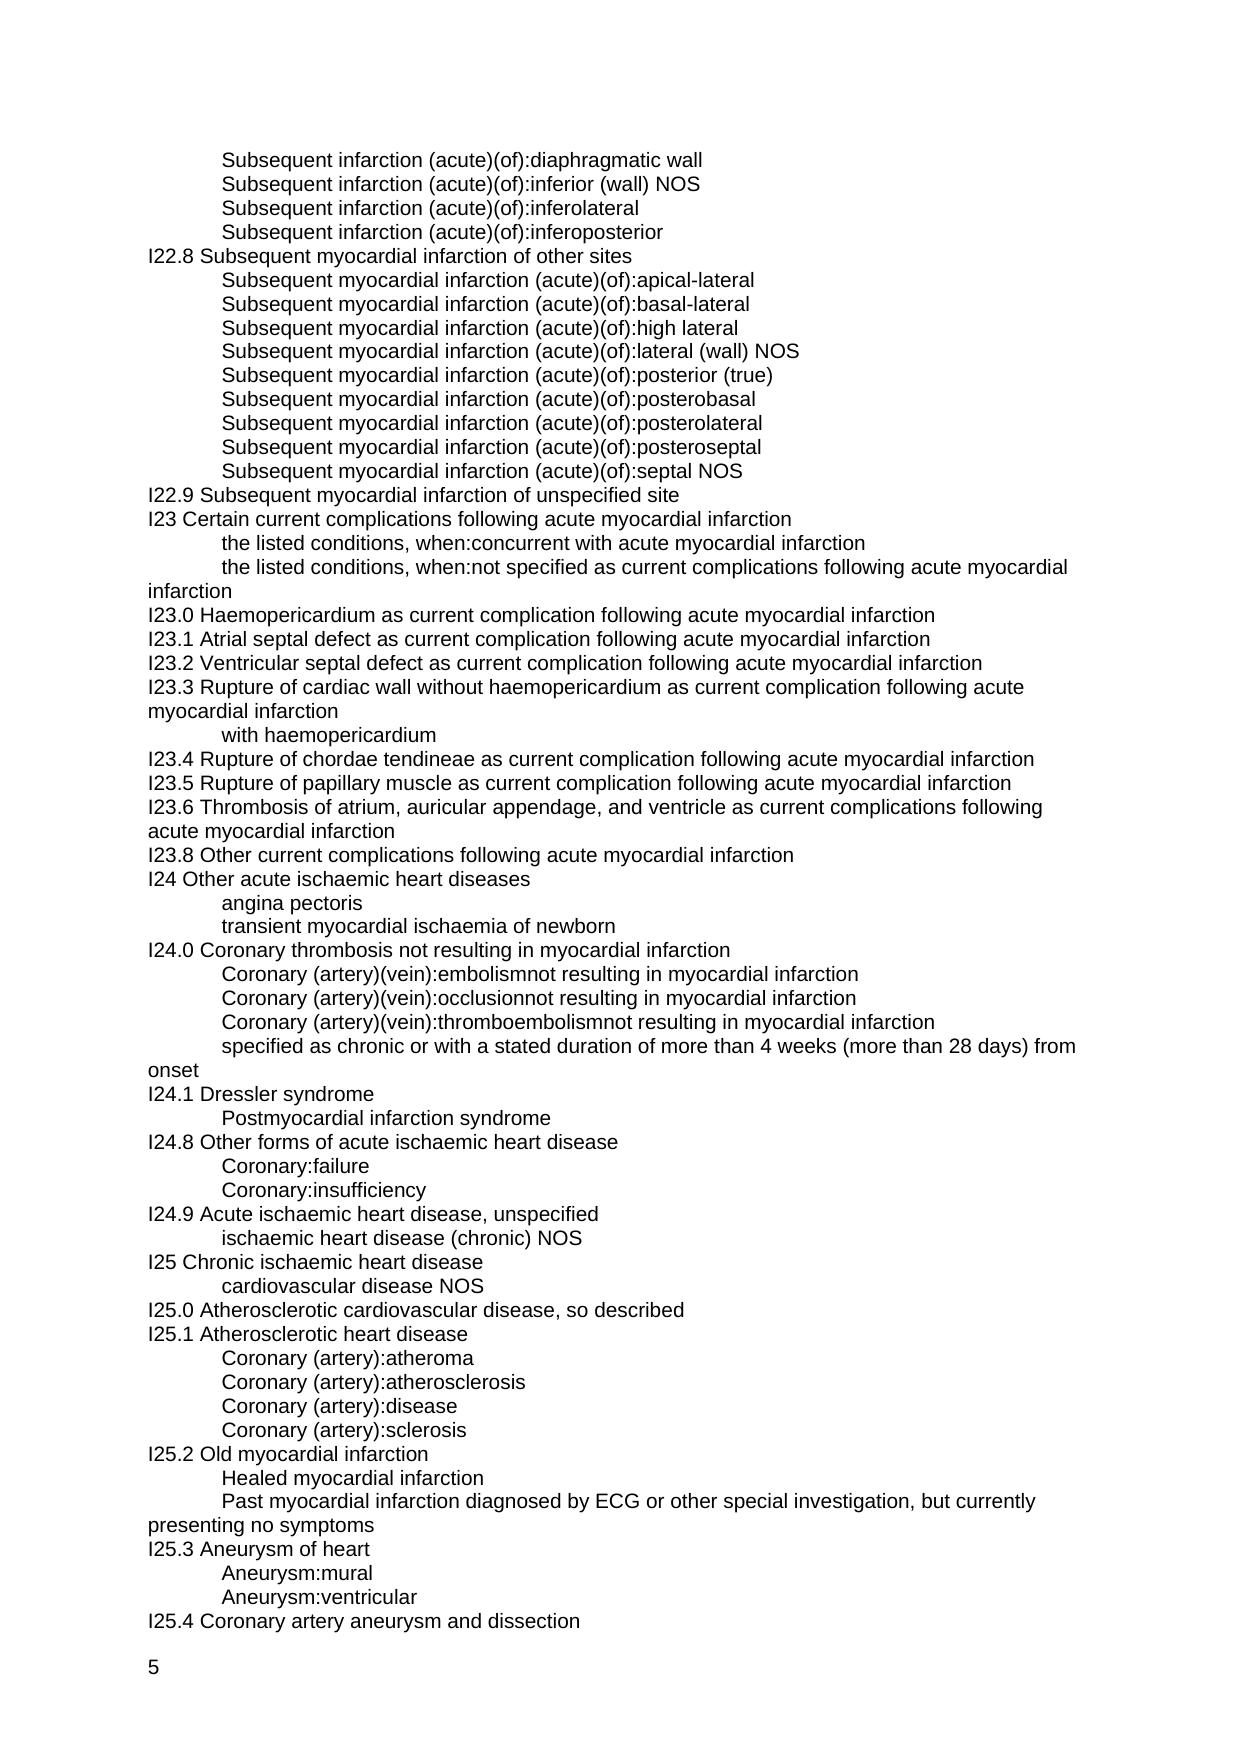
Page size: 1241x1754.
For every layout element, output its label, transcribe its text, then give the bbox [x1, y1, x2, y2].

text Subsequent myocardial infarction (acute)(of):posterior (true) [148, 363, 1092, 387]
text angina pectoris [148, 890, 1092, 914]
text Past myocardial infarction diagnosed by ECG or other special investigation, but currently presenting no symptoms [148, 1489, 1092, 1537]
text Aneurysm:ventricular [148, 1585, 1092, 1609]
text Subsequent myocardial infarction (acute)(of):high lateral [148, 315, 1092, 339]
text Coronary (artery)(vein):embolismnot resulting in myocardial infarction [148, 962, 1092, 986]
text Subsequent infarction (acute)(of):diaphragmatic wall [148, 148, 1092, 172]
text I23.5 Rupture of papillary muscle as current complication following acute myocardial infarction [148, 771, 1092, 794]
text I22.8 Subsequent myocardial infarction of other sites [148, 243, 1092, 267]
text I24.9 Acute ischaemic heart disease, unspecified [148, 1202, 1092, 1226]
text Subsequent myocardial infarction (acute)(of):apical-lateral [148, 267, 1092, 291]
text Subsequent myocardial infarction (acute)(of):posterolateral [148, 411, 1092, 435]
text I25.3 Aneurysm of heart [148, 1537, 1092, 1561]
text I23.2 Ventricular septal defect as current complication following acute myocardial infarction [148, 651, 1092, 675]
text I23.3 Rupture of cardiac wall without haemopericardium as current complication following acute myocardial infarction [148, 675, 1092, 723]
text Coronary:insufficiency [148, 1178, 1092, 1202]
text Postmyocardial infarction syndrome [148, 1106, 1092, 1130]
text specified as chronic or with a stated duration of more than 4 weeks (more than 28 days) from onset [148, 1034, 1092, 1082]
text I23.4 Rupture of chordae tendineae as current complication following acute myocardial infarction [148, 747, 1092, 771]
text Coronary (artery):atherosclerosis [148, 1369, 1092, 1393]
text I24.1 Dressler syndrome [148, 1082, 1092, 1106]
text I23.1 Atrial septal defect as current complication following acute myocardial infarction [148, 627, 1092, 651]
text Coronary (artery)(vein):occlusionnot resulting in myocardial infarction [148, 986, 1092, 1010]
text the listed conditions, when:not specified as current complications following acute myocardial infarction [148, 555, 1092, 603]
text Subsequent myocardial infarction (acute)(of):lateral (wall) NOS [148, 339, 1092, 363]
text Coronary (artery):disease [148, 1393, 1092, 1417]
text I23.8 Other current complications following acute myocardial infarction [148, 842, 1092, 866]
text Aneurysm:mural [148, 1561, 1092, 1585]
text Subsequent infarction (acute)(of):inferolateral [148, 196, 1092, 219]
text Subsequent myocardial infarction (acute)(of):septal NOS [148, 459, 1092, 483]
text I25.0 Atherosclerotic cardiovascular disease, so described [148, 1298, 1092, 1322]
text I25 Chronic ischaemic heart disease [148, 1250, 1092, 1274]
text transient myocardial ischaemia of newborn [148, 914, 1092, 938]
text Coronary:failure [148, 1154, 1092, 1178]
text I23 Certain current complications following acute myocardial infarction [148, 507, 1092, 531]
text I23.6 Thrombosis of atrium, auricular appendage, and ventricle as current complications following acute myocardial infarction [148, 794, 1092, 842]
text I24.0 Coronary thrombosis not resulting in myocardial infarction [148, 938, 1092, 962]
text Subsequent myocardial infarction (acute)(of):posterobasal [148, 387, 1092, 411]
text the listed conditions, when:concurrent with acute myocardial infarction [148, 531, 1092, 555]
text I22.9 Subsequent myocardial infarction of unspecified site [148, 483, 1092, 507]
text Coronary (artery):atheroma [148, 1346, 1092, 1369]
text cardiovascular disease NOS [148, 1274, 1092, 1298]
text with haemopericardium [148, 723, 1092, 747]
text I25.2 Old myocardial infarction [148, 1441, 1092, 1465]
text I24 Other acute ischaemic heart diseases [148, 866, 1092, 890]
text Subsequent myocardial infarction (acute)(of):basal-lateral [148, 291, 1092, 315]
text Subsequent myocardial infarction (acute)(of):posteroseptal [148, 435, 1092, 459]
text I25.1 Atherosclerotic heart disease [148, 1322, 1092, 1346]
text Healed myocardial infarction [148, 1465, 1092, 1489]
text Subsequent infarction (acute)(of):inferior (wall) NOS [148, 172, 1092, 196]
text ischaemic heart disease (chronic) NOS [148, 1226, 1092, 1250]
text I25.4 Coronary artery aneurysm and dissection [148, 1609, 1092, 1633]
text Coronary (artery):sclerosis [148, 1417, 1092, 1441]
text Coronary (artery)(vein):thromboembolismnot resulting in myocardial infarction [148, 1010, 1092, 1034]
text I23.0 Haemopericardium as current complication following acute myocardial infarction [148, 603, 1092, 627]
text Subsequent infarction (acute)(of):inferoposterior [148, 219, 1092, 243]
text I24.8 Other forms of acute ischaemic heart disease [148, 1130, 1092, 1154]
